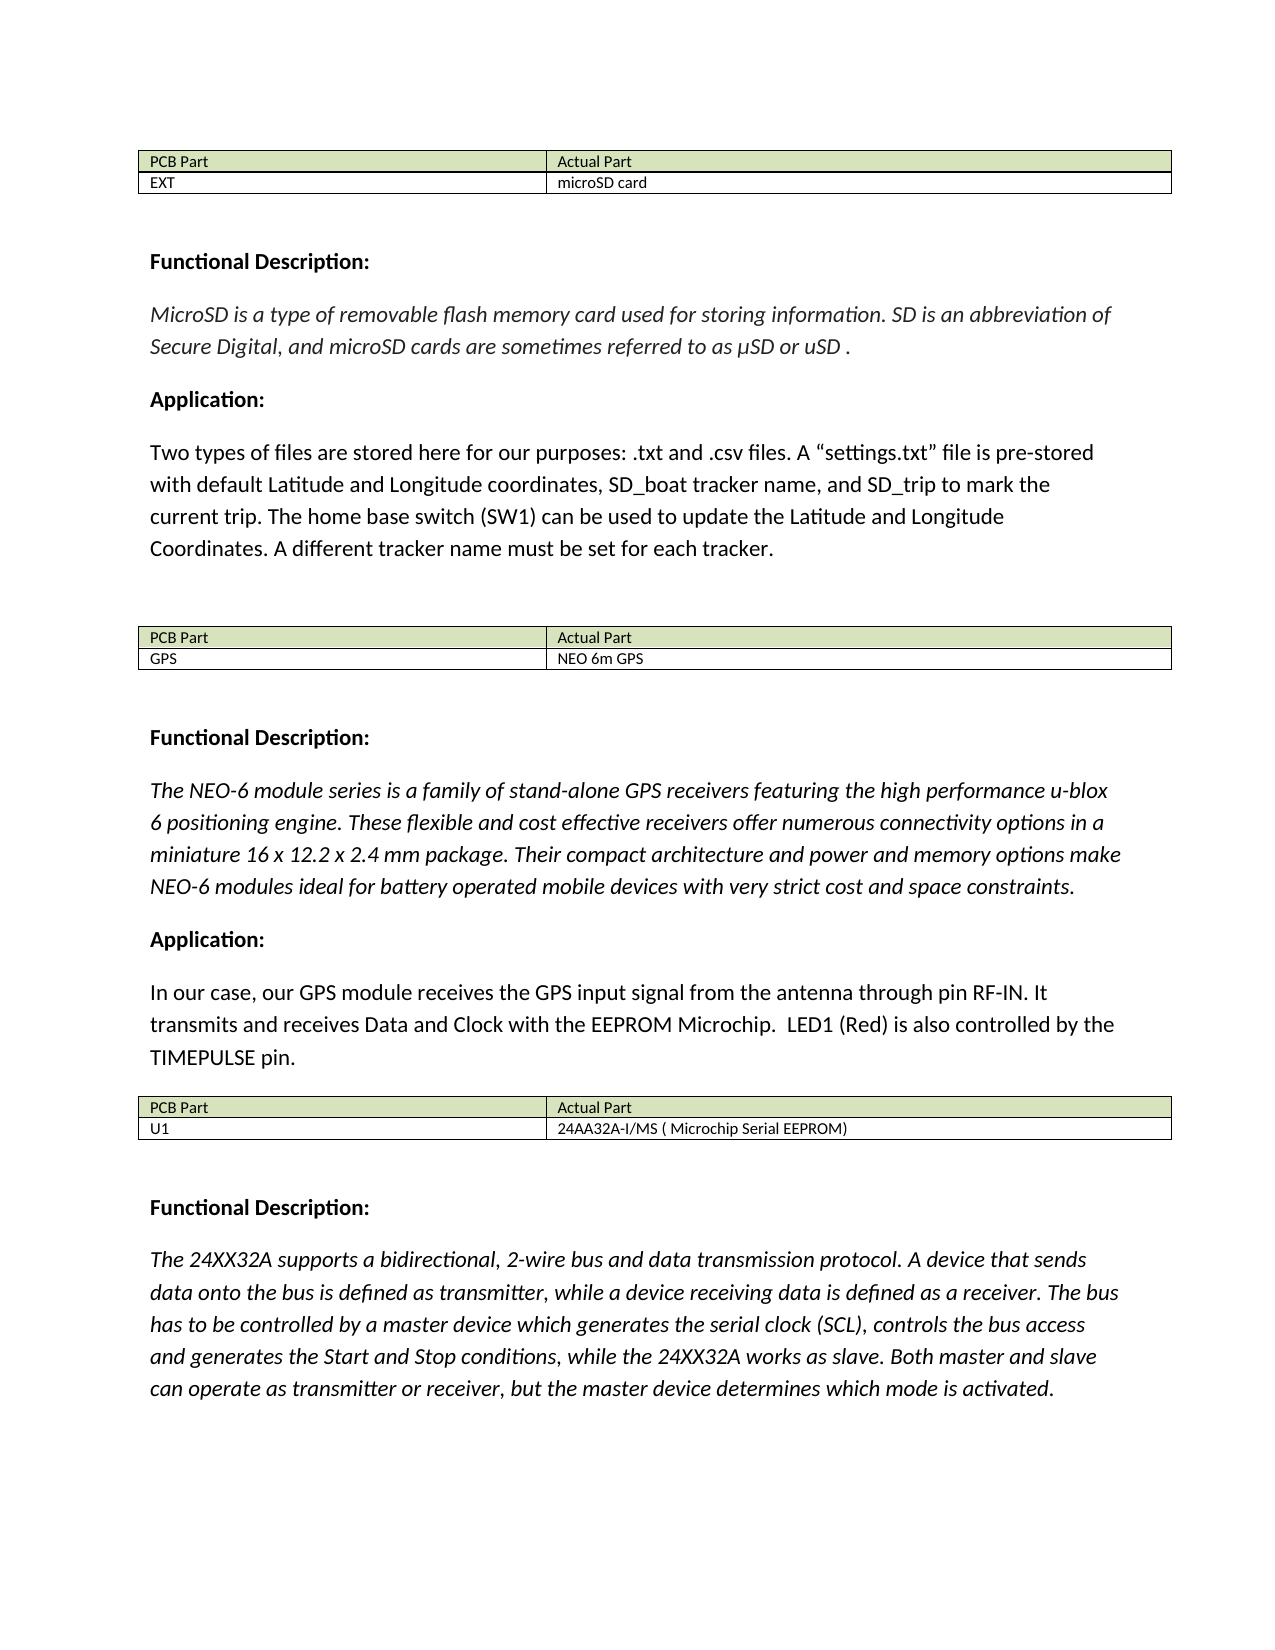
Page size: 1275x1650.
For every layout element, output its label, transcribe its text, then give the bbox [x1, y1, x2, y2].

table_cell GPS [139, 649, 546, 669]
text Application: [150, 385, 1125, 413]
table_cell U1 [139, 1118, 546, 1138]
text Functional Description: [150, 1193, 1125, 1221]
text In our case, our GPS module receives the GPS input signal from the antenna through pin RF-IN. It transmits and receives Data and Clock with the EEPROM Microchip. LED1 (Red) is also controlled by the TIMEPULSE pin. [150, 978, 1125, 1071]
text Functional Description: [150, 247, 1125, 275]
table_header Actual Part [547, 627, 1171, 647]
text The 24XX32A supports a bidirectional, 2-wire bus and data transmission protocol. A device that sends data onto the bus is defined as transmitter, while a device receiving data is defined as a receiver. The bus has to be controlled by a master device which generates the serial clock (SCL), controls the bus access and generates the Start and Stop conditions, while the 24XX32A works as slave. Both master and slave can operate as transmitter or receiver, but the master device determines which mode is activated. [150, 1246, 1125, 1402]
text MicroSD is a type of removable flash memory card used for storing information. SD is an abbreviation of Secure Digital, and microSD cards are sometimes referred to as µSD or uSD . [150, 300, 1125, 360]
table_cell 24AA32A-I/MS ( Microchip Serial EEPROM) [547, 1118, 1171, 1138]
table_header PCB Part [139, 627, 546, 647]
table_cell NEO 6m GPS [547, 649, 1171, 669]
table_cell EXT [139, 173, 546, 193]
table_header PCB Part [139, 151, 546, 171]
text Functional Description: [150, 723, 1125, 751]
table_header PCB Part [139, 1097, 546, 1117]
table_cell microSD card [547, 173, 1171, 193]
text The NEO-6 module series is a family of stand-alone GPS receivers featuring the high performance u-blox 6 positioning engine. These flexible and cost effective receivers offer numerous connectivity options in a miniature 16 x 12.2 x 2.4 mm package. Their compact architecture and power and memory options make NEO-6 modules ideal for battery operated mobile devices with very strict cost and space constraints. [150, 776, 1125, 900]
table_header Actual Part [547, 151, 1171, 171]
text Two types of files are stored here for our purposes: .txt and .csv files. A “settings.txt” file is pre-stored with default Latitude and Longitude coordinates, SD_boat tracker name, and SD_trip to mark the current trip. The home base switch (SW1) can be used to update the Latitude and Longitude Coordinates. A different tracker name must be set for each tracker. [150, 438, 1125, 563]
table_header Actual Part [547, 1097, 1171, 1117]
text Application: [150, 925, 1125, 953]
